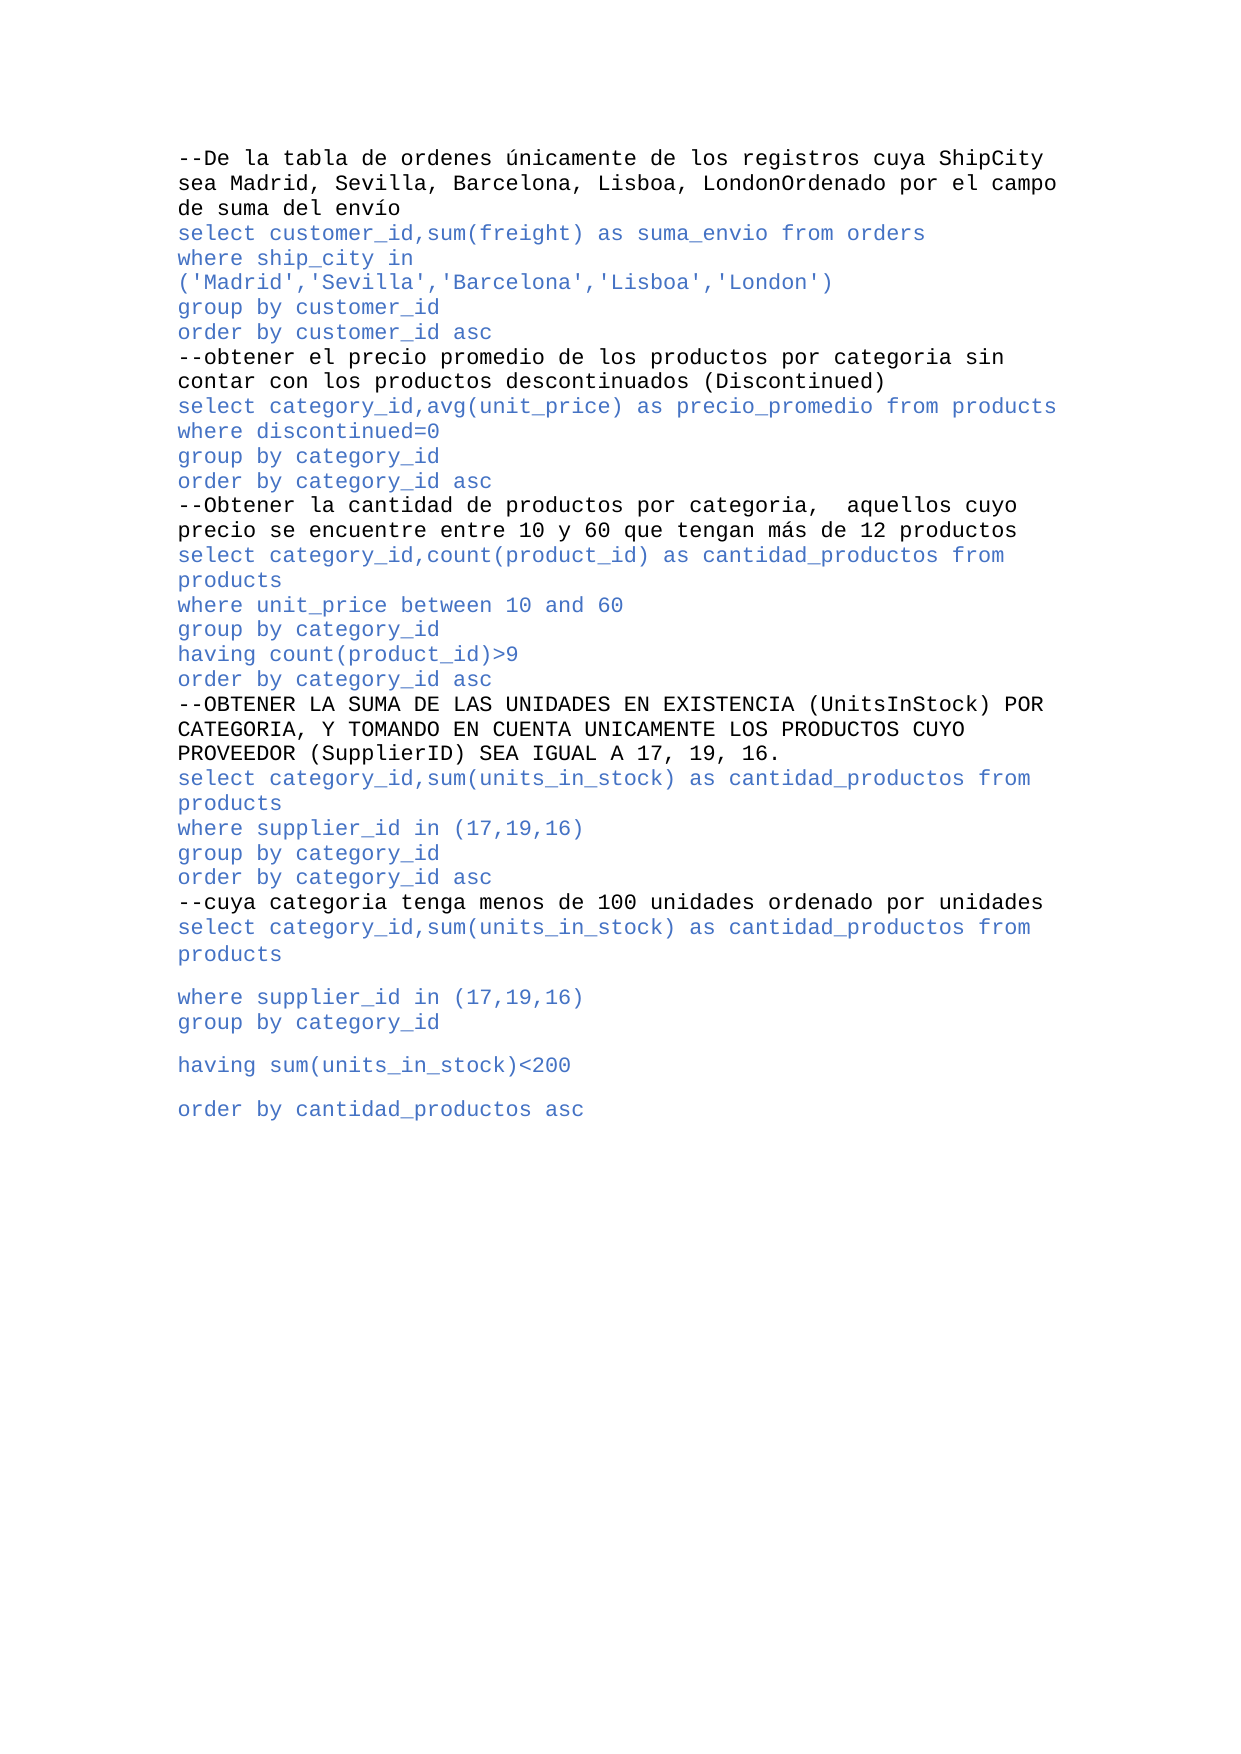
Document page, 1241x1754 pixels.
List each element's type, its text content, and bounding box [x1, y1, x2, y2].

text group by category_id [177, 1011, 1063, 1036]
text order by customer_id asc [177, 321, 1063, 346]
text order by cantidad_productos asc [177, 1098, 1063, 1123]
text order by category_id asc [177, 668, 1063, 693]
text having sum(units_in_stock)<200 [177, 1054, 1063, 1079]
text --cuya categoria tenga menos de 100 unidades ordenado por unidades [177, 891, 1063, 916]
text where ship_city in ('Madrid','Sevilla','Barcelona','Lisboa','London') [177, 247, 1063, 296]
text --Obtener la cantidad de productos por categoria, aquellos cuyo precio se encuentre entre 10 y 60 que tengan más de 12 productos [177, 495, 1063, 544]
text group by category_id [177, 619, 1063, 643]
text group by category_id [177, 842, 1063, 867]
text where supplier_id in (17,19,16) [177, 817, 1063, 842]
text where supplier_id in (17,19,16) [177, 986, 1063, 1011]
text having count(product_id)>9 [177, 643, 1063, 668]
text select category_id,count(product_id) as cantidad_productos from products [177, 544, 1063, 594]
text where unit_price between 10 and 60 [177, 594, 1063, 619]
text group by category_id [177, 445, 1063, 470]
text order by category_id asc [177, 470, 1063, 495]
text select category_id,sum(units_in_stock) as cantidad_productos from products [177, 767, 1063, 817]
text --De la tabla de ordenes únicamente de los registros cuya ShipCity sea Madrid, Sevilla, Barcelona, Lisboa, LondonOrdenado por el campo de suma del envío [177, 148, 1063, 222]
text --obtener el precio promedio de los productos por categoria sin contar con los productos descontinuados (Discontinued) [177, 346, 1063, 396]
text select customer_id,sum(freight) as suma_envio from orders [177, 222, 1063, 247]
text order by category_id asc [177, 867, 1063, 891]
text where discontinued=0 [177, 420, 1063, 445]
text select category_id,avg(unit_price) as precio_promedio from products [177, 396, 1063, 420]
text group by customer_id [177, 296, 1063, 321]
text --OBTENER LA SUMA DE LAS UNIDADES EN EXISTENCIA (UnitsInStock) POR CATEGORIA, Y TOMANDO EN CUENTA UNICAMENTE LOS PRODUCTOS CUYO PROVEEDOR (SupplierID) SEA IGUAL A 17, 19, 16. [177, 693, 1063, 767]
text select category_id,sum(units_in_stock) as cantidad_productos from products [177, 916, 1063, 968]
